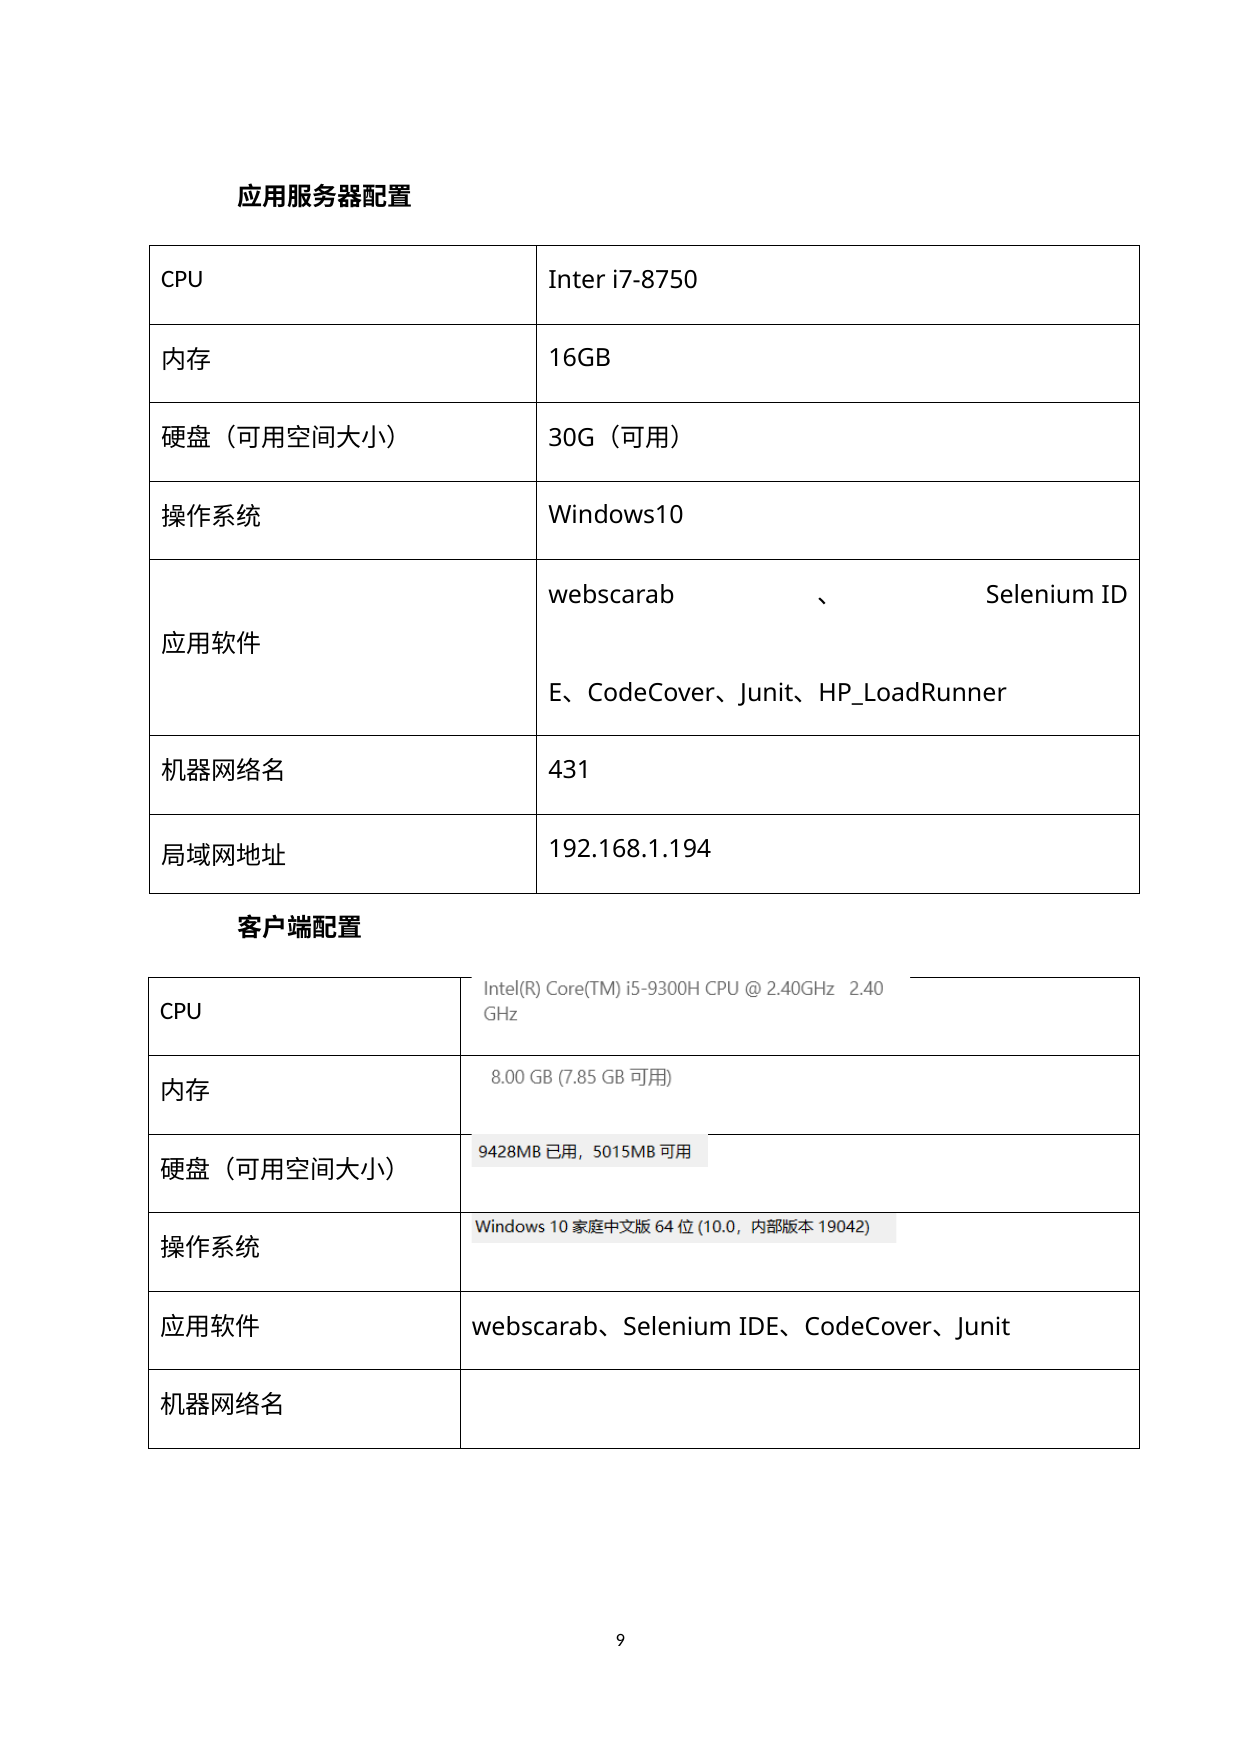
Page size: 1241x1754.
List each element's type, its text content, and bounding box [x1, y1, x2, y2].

picture [471, 977, 911, 1033]
table_cell 机器网络名 [150, 736, 536, 814]
table_cell 操作系统 [150, 482, 536, 559]
picture [471, 1213, 897, 1243]
table_cell Windows10 [537, 482, 1139, 559]
table_cell 内存 [150, 325, 536, 402]
text 应用服务器配置 [187, 162, 1053, 227]
table_header CPU [149, 978, 460, 1055]
table_header Inter i7-8750 [537, 246, 1139, 324]
table_cell [461, 1056, 1139, 1134]
table_cell 机器网络名 [149, 1370, 460, 1448]
table_header CPU [150, 246, 536, 324]
table_cell [461, 1370, 1139, 1448]
picture [471, 1134, 708, 1167]
table_cell webscarab、Selenium IDE、CodeCover、Junit [461, 1292, 1139, 1369]
table_cell 192.168.1.194 [537, 815, 1139, 892]
table_cell 硬盘（可用空间大小） [149, 1135, 460, 1212]
text 客户端配置 [187, 894, 1053, 958]
table_cell 操作系统 [149, 1213, 460, 1291]
picture [471, 1056, 684, 1091]
table_cell 431 [537, 736, 1139, 814]
table_cell 应用软件 [150, 560, 536, 735]
table_cell 局域网地址 [150, 815, 536, 892]
table_cell 16GB [537, 325, 1139, 402]
table_cell [461, 1135, 1139, 1212]
table_header [461, 978, 1139, 1055]
table_cell webscarab、Selenium IDE、CodeCover、Junit、HP_LoadRunner [537, 560, 1139, 735]
table_cell 内存 [149, 1056, 460, 1134]
table_cell 应用软件 [149, 1292, 460, 1369]
table_cell [461, 1213, 1139, 1291]
table_cell 30G（可用） [537, 403, 1139, 481]
table_cell 硬盘（可用空间大小） [150, 403, 536, 481]
